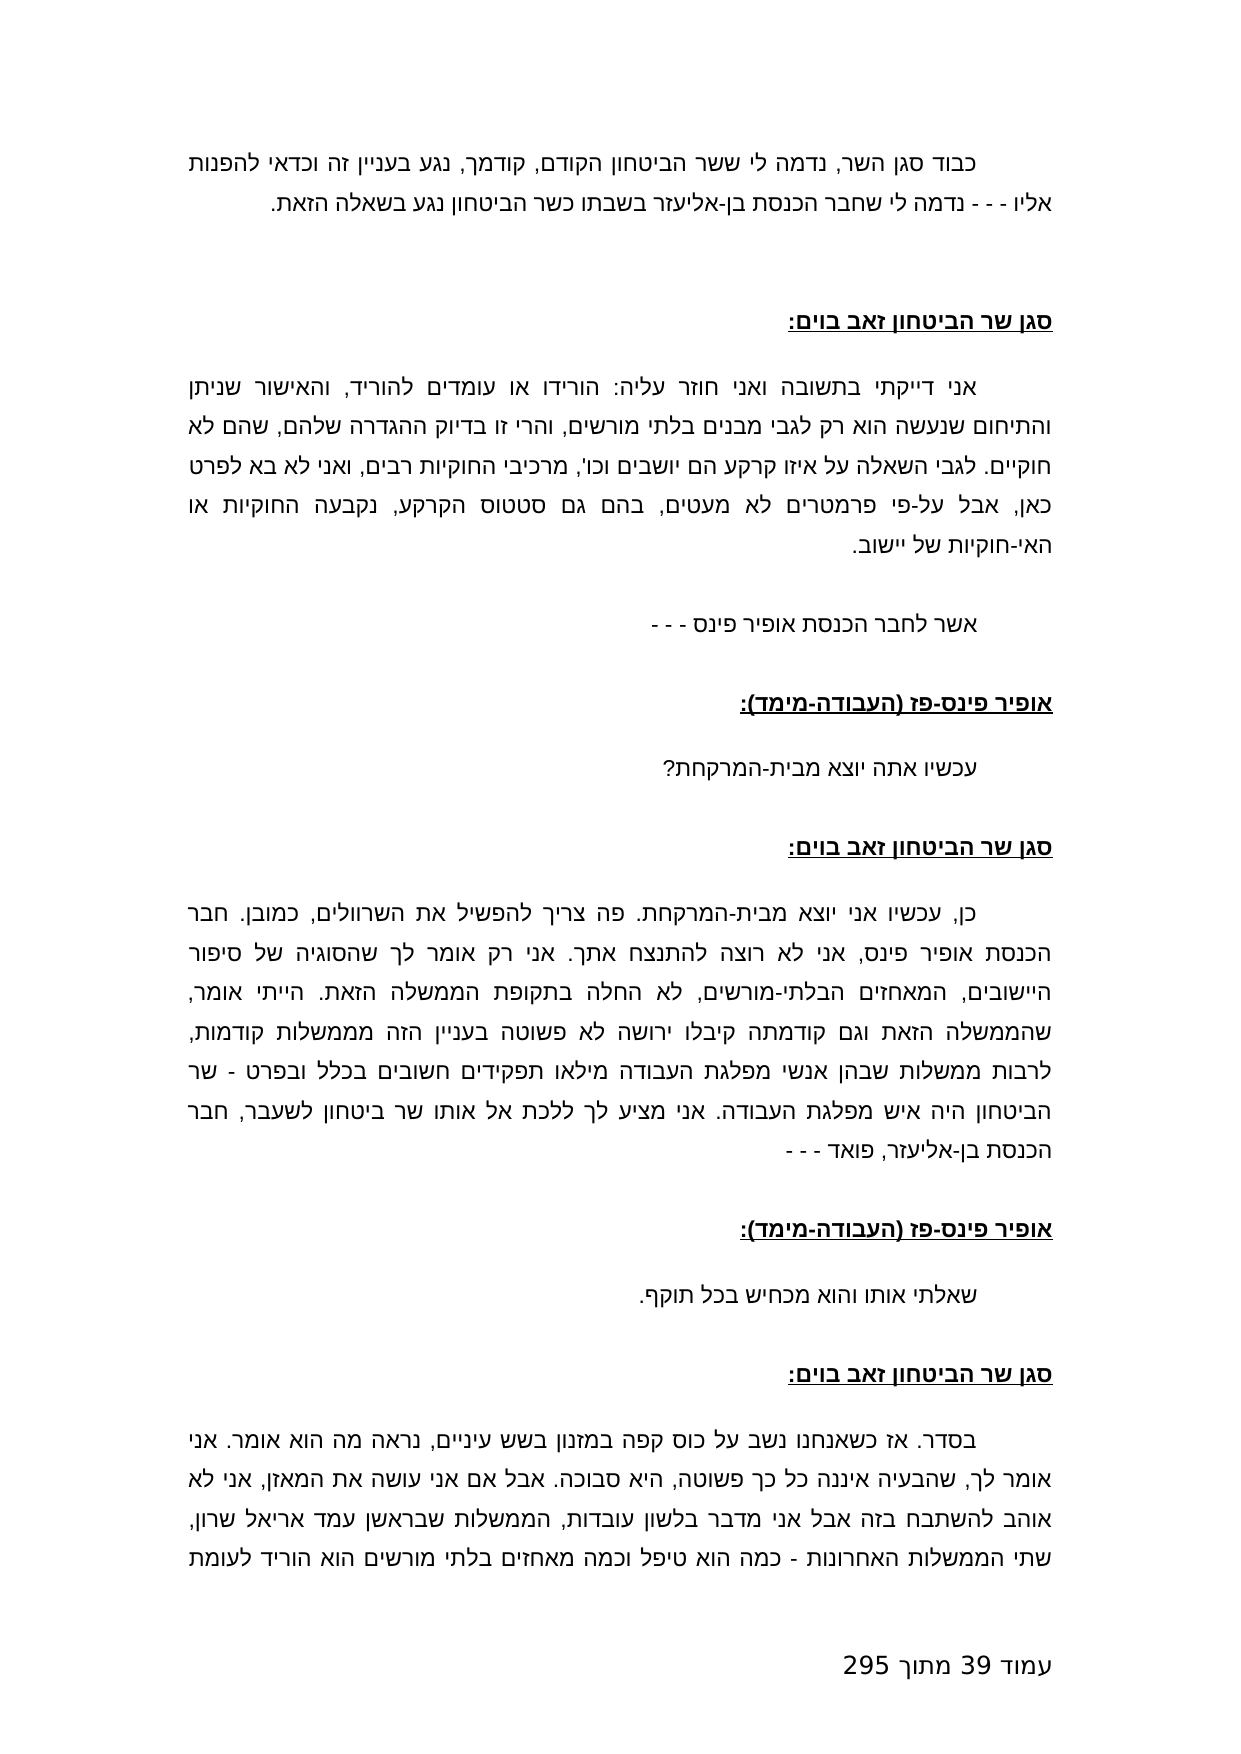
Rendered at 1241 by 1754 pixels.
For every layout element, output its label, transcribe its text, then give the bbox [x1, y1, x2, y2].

text סגן שר הביטחון זאב בוים: [187, 834, 1053, 861]
text אשר לחבר הכנסת אופיר פינס - - - [187, 611, 1053, 637]
text סגן שר הביטחון זאב בוים: [187, 1361, 1053, 1387]
text עכשיו אתה יוצא מבית-המרקחת? [187, 755, 1053, 782]
text אופיר פינס-פז (העבודה-מימד): [187, 689, 1053, 716]
text כבוד סגן השר, נדמה לי ששר הביטחון הקודם, קודמך, נגע בעניין זה וכדאי להפנות אליו - - - נדמה לי שחבר הכנסת בן-אליעזר בשבתו כשר הביטחון נגע בשאלה הזאת. [187, 150, 1053, 216]
text שאלתי אותו והוא מכחיש בכל תוקף. [187, 1282, 1053, 1308]
text סגן שר הביטחון זאב בוים: [187, 308, 1053, 334]
text אופיר פינס-פז (העבודה-מימד): [187, 1216, 1053, 1242]
text כן, עכשיו אני יוצא מבית-המרקחת. פה צריך להפשיל את השרוולים, כמובן. חבר הכנסת אופיר פינס, אני לא רוצה להתנצח אתך. אני רק אומר לך שהסוגיה של סיפור היישובים, המאחזים הבלתי-מורשים, לא החלה בתקופת הממשלה הזאת. הייתי אומר, שהממשלה הזאת וגם קודמתה קיבלו ירושה לא פשוטה בעניין הזה מממשלות קודמות, לרבות ממשלות שבהן אנשי מפלגת העבודה מילאו תפקידים חשובים בכלל ובפרט - שר הביטחון היה איש מפלגת העבודה. אני מציע לך ללכת אל אותו שר ביטחון לשעבר, חבר הכנסת בן-אליעזר, פואד - - - [187, 900, 1053, 1163]
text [187, 1427, 1053, 1571]
text אני דייקתי בתשובה ואני חוזר עליה: הורידו או עומדים להוריד, והאישור שניתן והתיחום שנעשה הוא רק לגבי מבנים בלתי מורשים, והרי זו בדיוק ההגדרה שלהם, שהם לא חוקיים. לגבי השאלה על איזו קרקע הם יושבים וכו', מרכיבי החוקיות רבים, ואני לא בא לפרט כאן, אבל על-פי פרמטרים לא מעטים, בהם גם סטטוס הקרקע, נקבעה החוקיות או האי-חוקיות של יישוב. [187, 374, 1053, 558]
